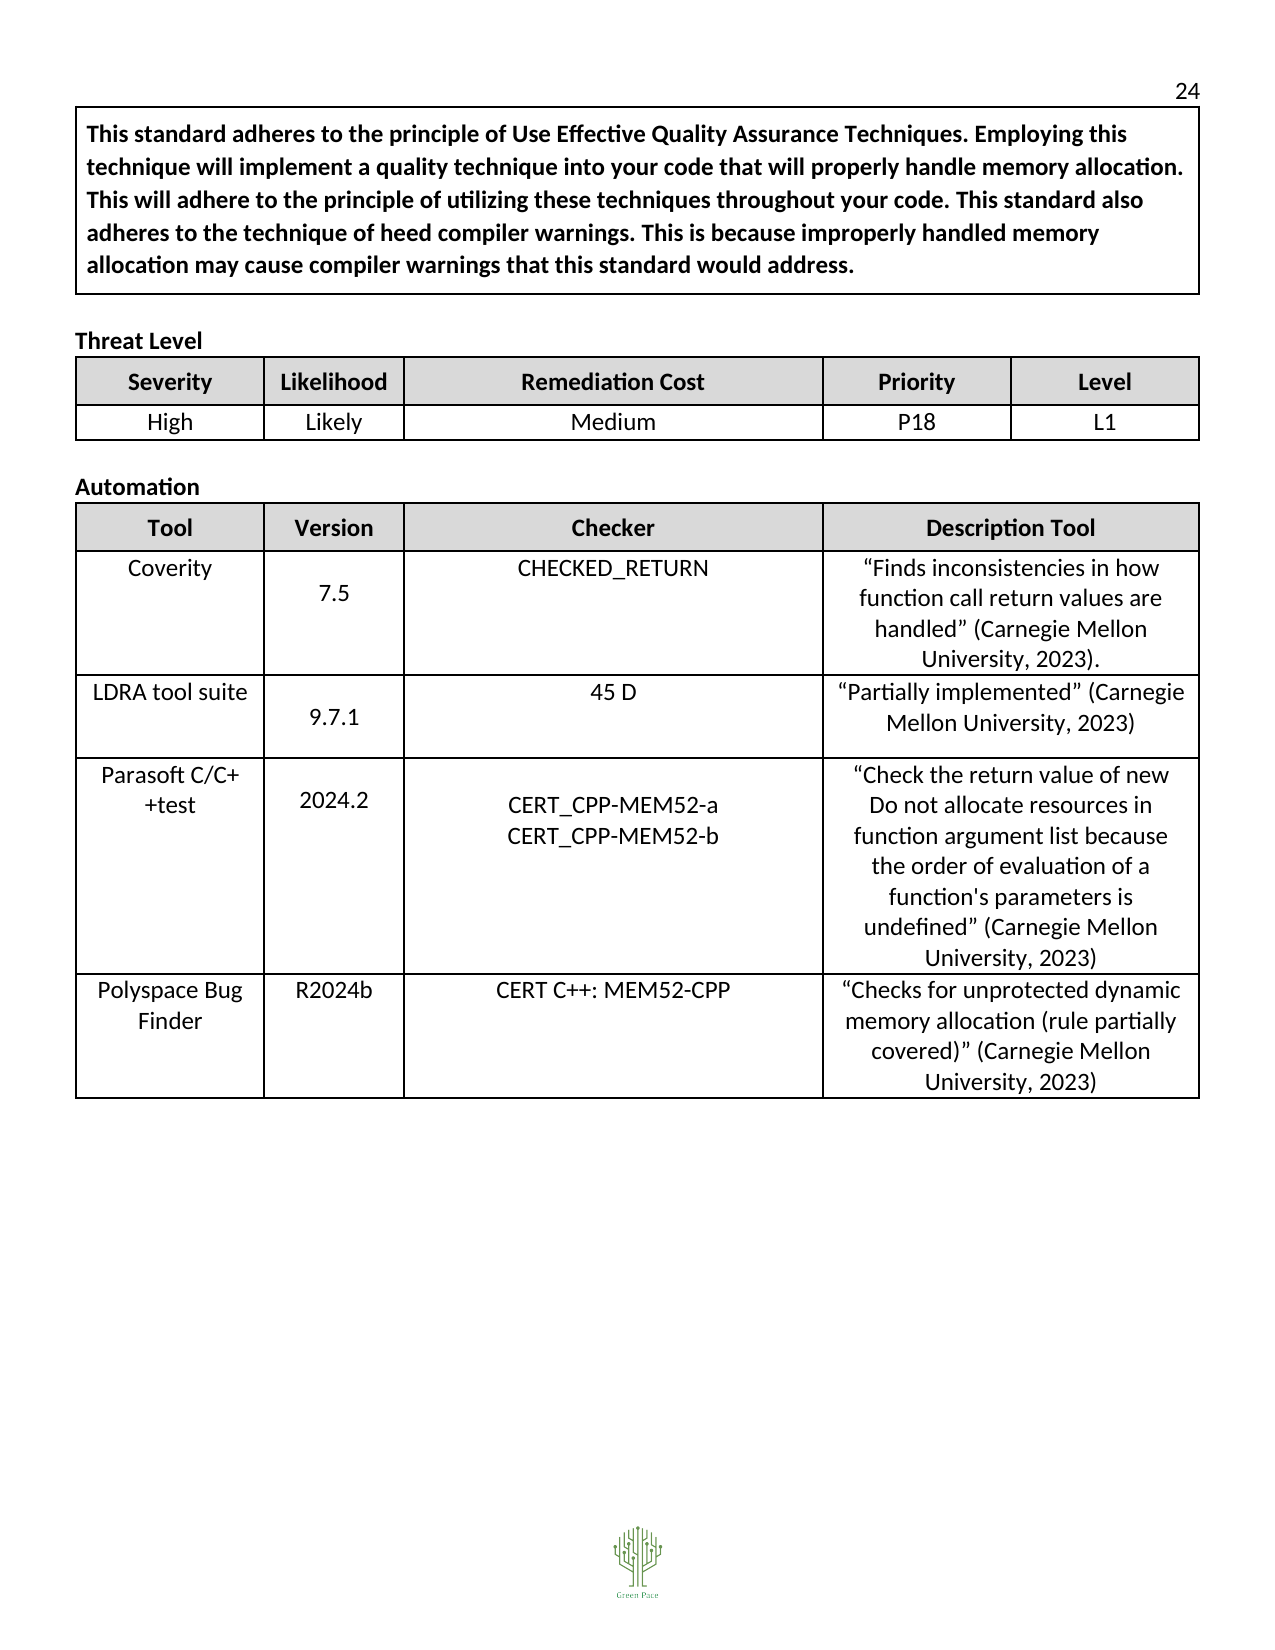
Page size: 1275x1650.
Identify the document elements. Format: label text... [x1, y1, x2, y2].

table_cell CERT_CPP-MEM52-a CERT_CPP-MEM52-b [405, 759, 822, 972]
table_cell LDRA tool suite [77, 676, 263, 757]
text Automation [75, 471, 1200, 502]
table_cell “Partially implemented” (Carnegie Mellon University, 2023) [824, 676, 1198, 757]
table_header Severity [77, 358, 263, 404]
table_header Remediation Cost [405, 358, 822, 404]
table_header This standard adheres to the principle of Use Effective Quality Assurance Techniques. Employing this technique will implement a quality technique into your code that will properly handle memory allocation. This will adhere to the principle of utilizing these techniques throughout your code. This standard also adheres to the technique of heed compiler warnings. This is because improperly handled memory allocation may cause compiler warnings that this standard would address. [77, 108, 1198, 293]
table_cell “Checks for unprotected dynamic memory allocation (rule partially covered)” (Carnegie Mellon University, 2023) [824, 975, 1198, 1097]
table_header Version [265, 504, 403, 550]
table_cell Likely [265, 406, 403, 439]
table_cell CHECKED_RETURN [405, 552, 822, 674]
table_cell Parasoft C/C++test [77, 759, 263, 972]
table_cell “Finds inconsistencies in how function call return values are handled” (Carnegie Mellon University, 2023). [824, 552, 1198, 674]
table_cell 7.5 [265, 552, 403, 674]
table_cell Medium [405, 406, 822, 439]
table_header Tool [77, 504, 263, 550]
table_cell CERT C++: MEM52-CPP [405, 975, 822, 1097]
picture [605, 1521, 670, 1606]
table_cell 45 D [405, 676, 822, 757]
table_cell 9.7.1 [265, 676, 403, 757]
table_cell “Check the return value of new Do not allocate resources in function argument list because the order of evaluation of a function's parameters is undefined” (Carnegie Mellon University, 2023) [824, 759, 1198, 972]
table_cell High [77, 406, 263, 439]
table_header Checker [405, 504, 822, 550]
table_cell Polyspace Bug Finder [77, 975, 263, 1097]
text Threat Level [75, 326, 1200, 356]
table_header Description Tool [824, 504, 1198, 550]
table_header Level [1012, 358, 1198, 404]
table_cell 2024.2 [265, 759, 403, 972]
table_header Priority [824, 358, 1010, 404]
table_cell Coverity [77, 552, 263, 674]
table_cell L1 [1012, 406, 1198, 439]
table_cell P18 [824, 406, 1010, 439]
table_cell R2024b [265, 975, 403, 1097]
table_header Likelihood [265, 358, 403, 404]
